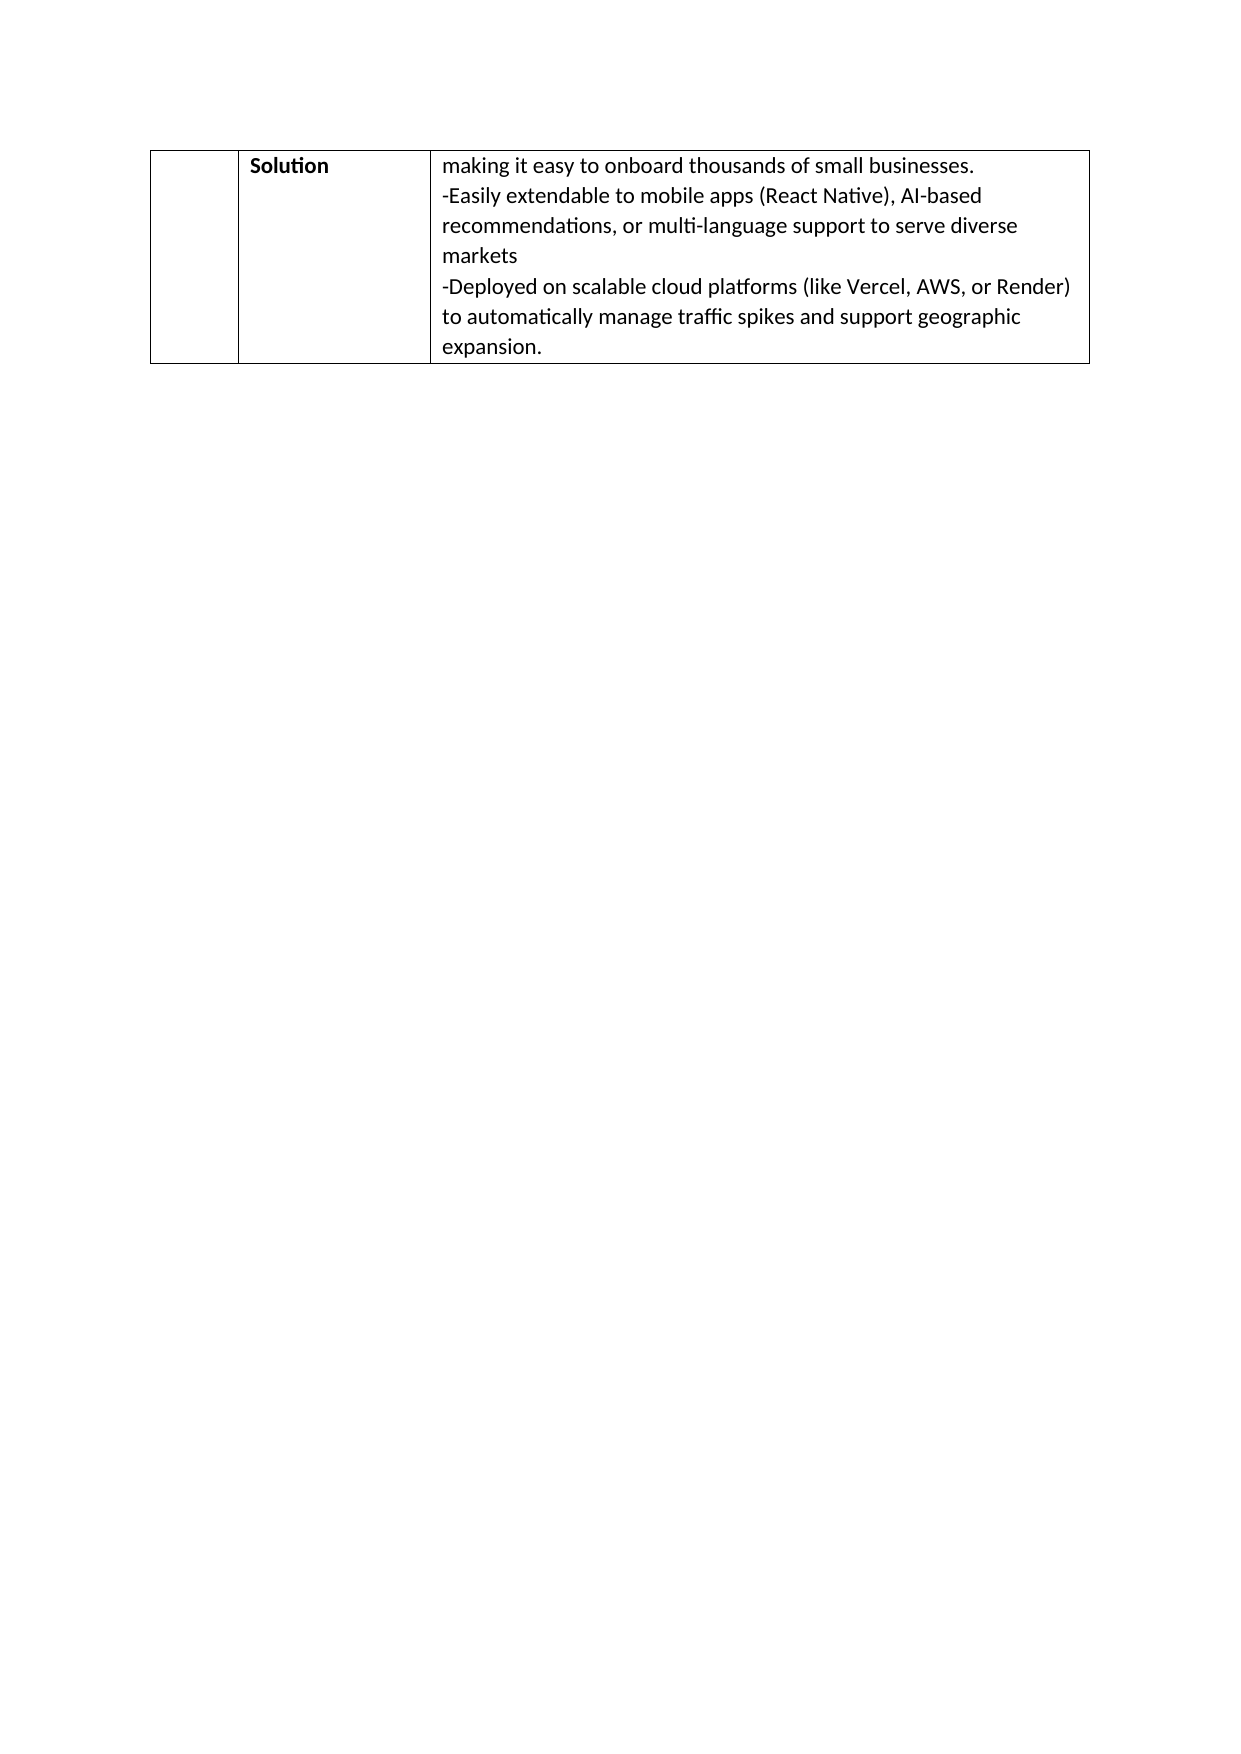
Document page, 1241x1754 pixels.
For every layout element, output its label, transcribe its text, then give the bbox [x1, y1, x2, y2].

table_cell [239, 151, 430, 362]
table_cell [431, 151, 1089, 362]
table_cell 6 [151, 151, 238, 362]
